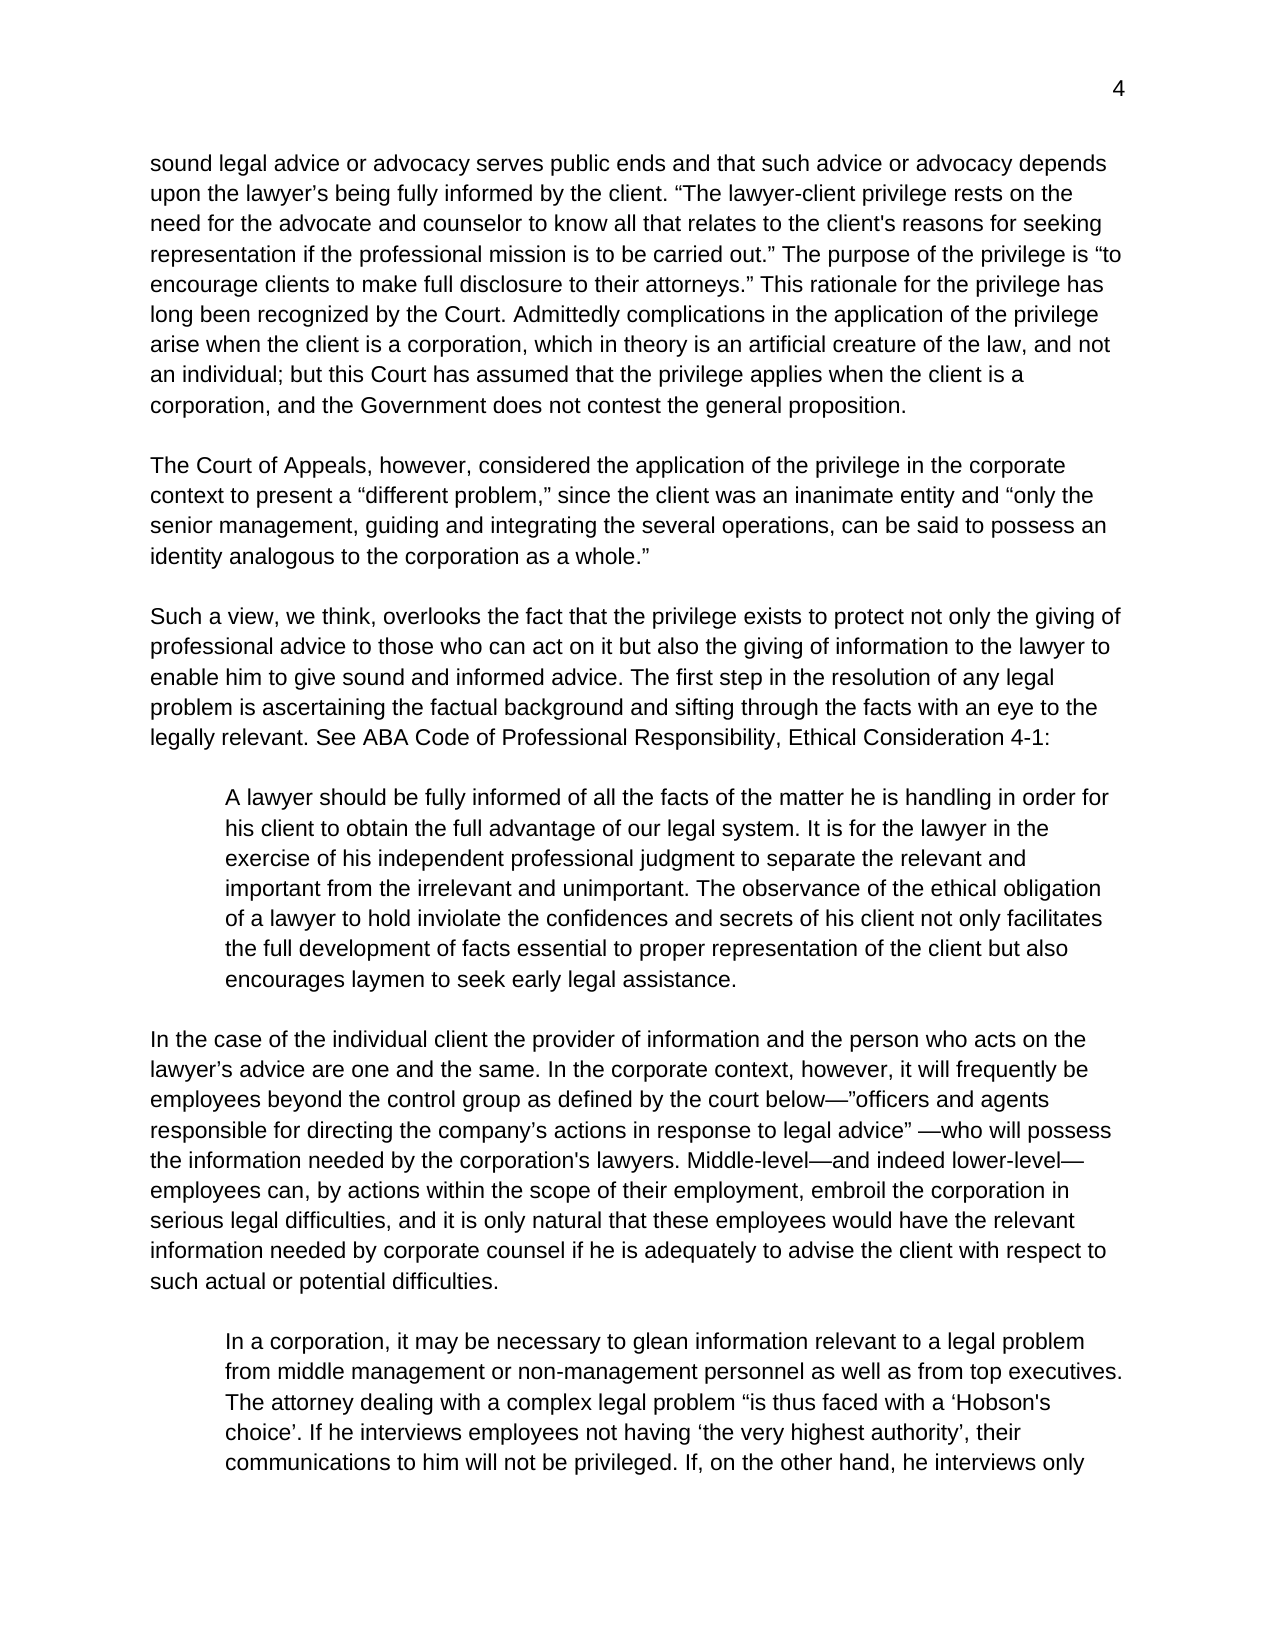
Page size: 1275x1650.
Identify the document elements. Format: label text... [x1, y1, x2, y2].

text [150, 150, 1125, 418]
text Such a view, we think, overlooks the fact that the privilege exists to protect not only the giving of professional advice to those who can act on it but also the giving of information to the lawyer to enable him to give sound and informed advice. The first step in the resolution of any legal problem is ascertaining the factual background and sifting through the facts with an eye to the legally relevant. See ABA Code of Professional Responsibility, Ethical Consideration 4-1: [150, 603, 1125, 750]
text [225, 1328, 1125, 1475]
text The Court of Appeals, however, considered the application of the privilege in the corporate context to present a “different problem,” since the client was an inanimate entity and “only the senior management, guiding and integrating the several operations, can be said to possess an identity analogous to the corporation as a whole.” [150, 452, 1125, 569]
text A lawyer should be fully informed of all the facts of the matter he is handling in order for his client to obtain the full advantage of our legal system. It is for the lawyer in the exercise of his independent professional judgment to separate the relevant and important from the irrelevant and unimportant. The observance of the ethical obligation of a lawyer to hold inviolate the confidences and secrets of his client not only facilitates the full development of facts essential to proper representation of the client but also encourages laymen to seek early legal assistance. [225, 784, 1125, 992]
text In the case of the individual client the provider of information and the person who acts on the lawyer’s advice are one and the same. In the corporate context, however, it will frequently be employees beyond the control group as defined by the court below—”officers and agents responsible for directing the company’s actions in response to legal advice” —who will possess the information needed by the corporation's lawyers. Middle-level—and indeed lower-level—employees can, by actions within the scope of their employment, embroil the corporation in serious legal difficulties, and it is only natural that these employees would have the relevant information needed by corporate counsel if he is adequately to advise the client with respect to such actual or potential difficulties. [150, 1026, 1125, 1294]
